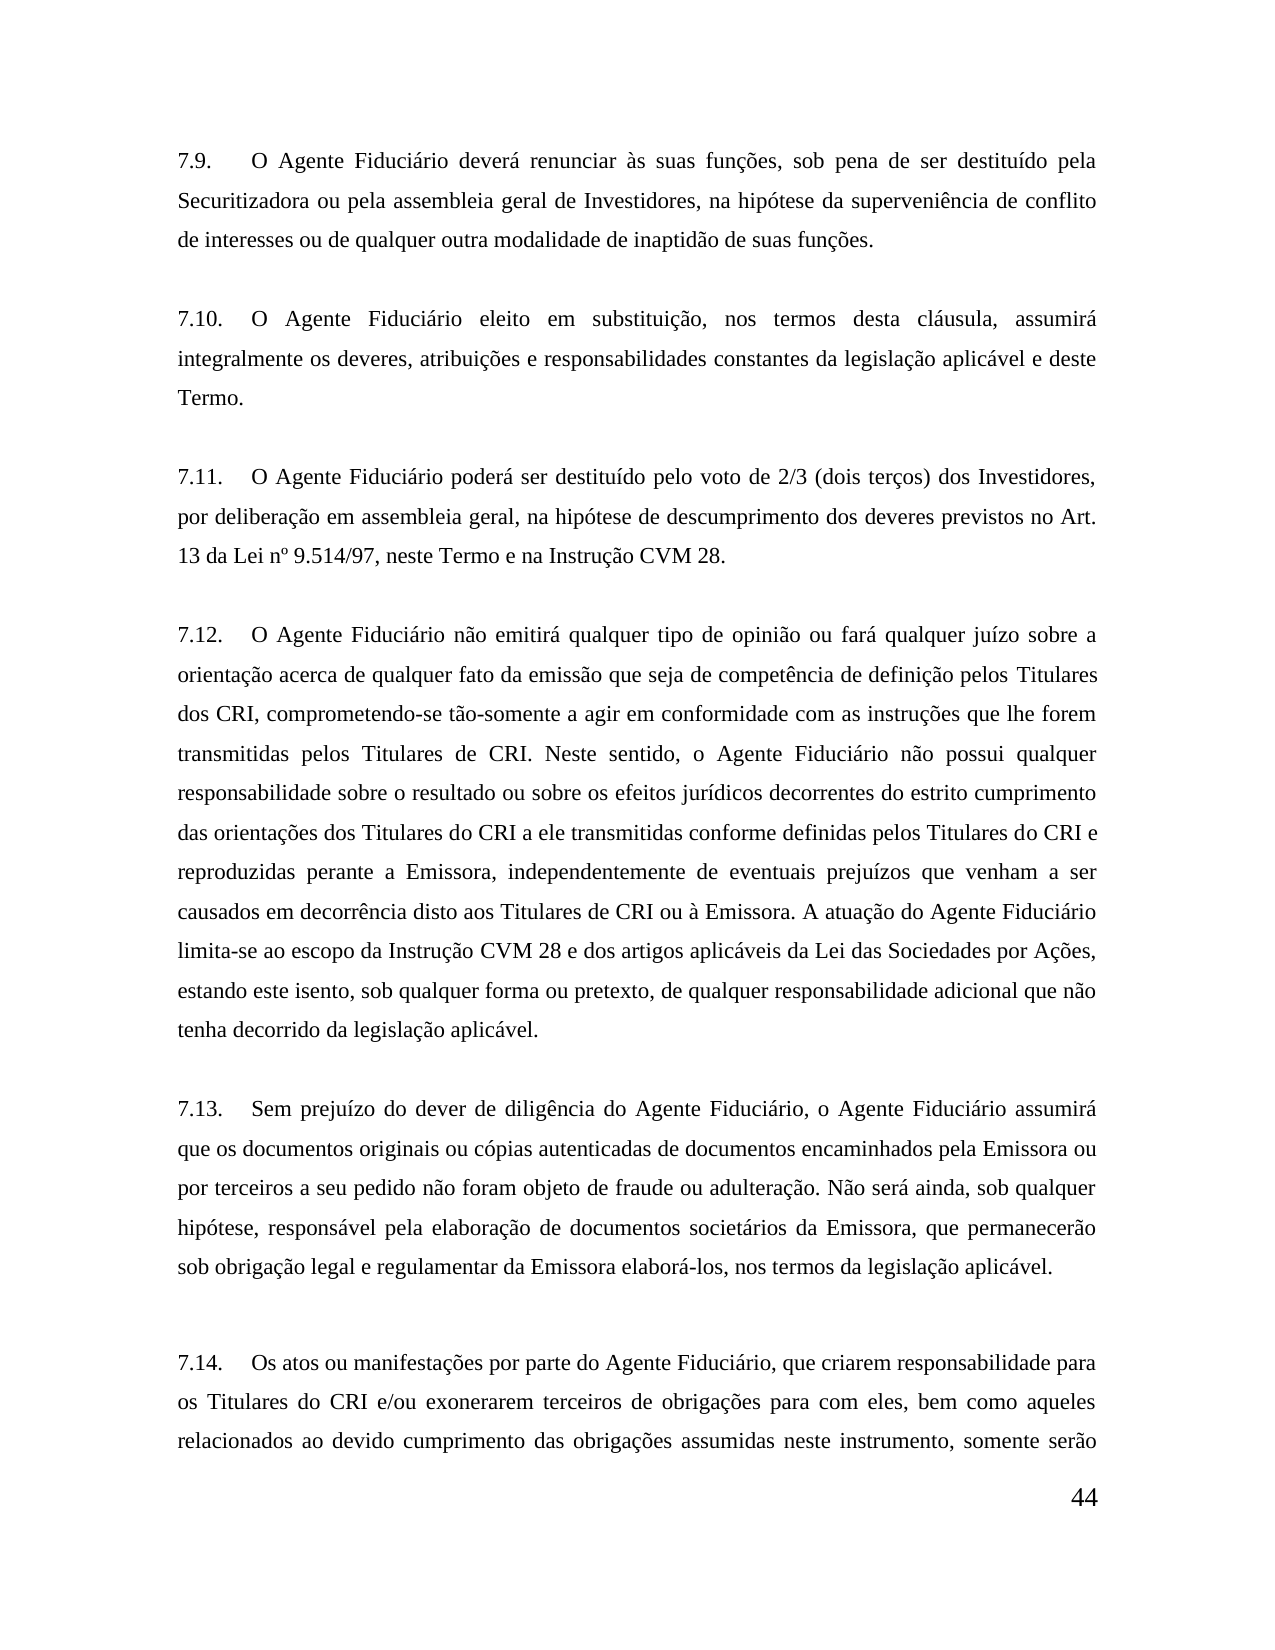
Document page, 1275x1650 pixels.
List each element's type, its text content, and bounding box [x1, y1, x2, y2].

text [177, 1349, 1098, 1454]
text 7.9. O Agente Fiduciário deverá renunciar às suas funções, sob pena de ser destituído pela Securitizadora ou pela assembleia geral de Investidores, na hipótese da superveniência de conflito de interesses ou de qualquer outra modalidade de inaptidão de suas funções. [177, 148, 1098, 253]
text 7.13. Sem prejuízo do dever de diligência do Agente Fiduciário, o Agente Fiduciário assumirá que os documentos originais ou cópias autenticadas de documentos encaminhados pela Emissora ou por terceiros a seu pedido não foram objeto de fraude ou adulteração. Não será ainda, sob qualquer hipótese, responsável pela elaboração de documentos societários da Emissora, que permanecerão sob obrigação legal e regulamentar da Emissora elaborá-los, nos termos da legislação aplicável. [177, 1095, 1098, 1279]
text 7.12. O Agente Fiduciário não emitirá qualquer tipo de opinião ou fará qualquer juízo sobre a orientação acerca de qualquer fato da emissão que seja de competência de definição pelos Titulares dos CRI, comprometendo-se tão-somente a agir em conformidade com as instruções que lhe forem transmitidas pelos Titulares de CRI. Neste sentido, o Agente Fiduciário não possui qualquer responsabilidade sobre o resultado ou sobre os efeitos jurídicos decorrentes do estrito cumprimento das orientações dos Titulares do CRI a ele transmitidas conforme definidas pelos Titulares do CRI e reproduzidas perante a Emissora, independentemente de eventuais prejuízos que venham a ser causados em decorrência disto aos Titulares de CRI ou à Emissora. A atuação do Agente Fiduciário limita-se ao escopo da Instrução CVM 28 e dos artigos aplicáveis da Lei das Sociedades por Ações, estando este isento, sob qualquer forma ou pretexto, de qualquer responsabilidade adicional que não tenha decorrido da legislação aplicável. [177, 621, 1098, 1042]
text 7.11. O Agente Fiduciário poderá ser destituído pelo voto de 2/3 (dois terços) dos Investidores, por deliberação em assembleia geral, na hipótese de descumprimento dos deveres previstos no Art. 13 da Lei nº 9.514/97, neste Termo e na Instrução CVM 28. [177, 463, 1098, 569]
text 7.10. O Agente Fiduciário eleito em substituição, nos termos desta cláusula, assumirá integralmente os deveres, atribuições e responsabilidades constantes da legislação aplicável e deste Termo. [177, 306, 1098, 411]
